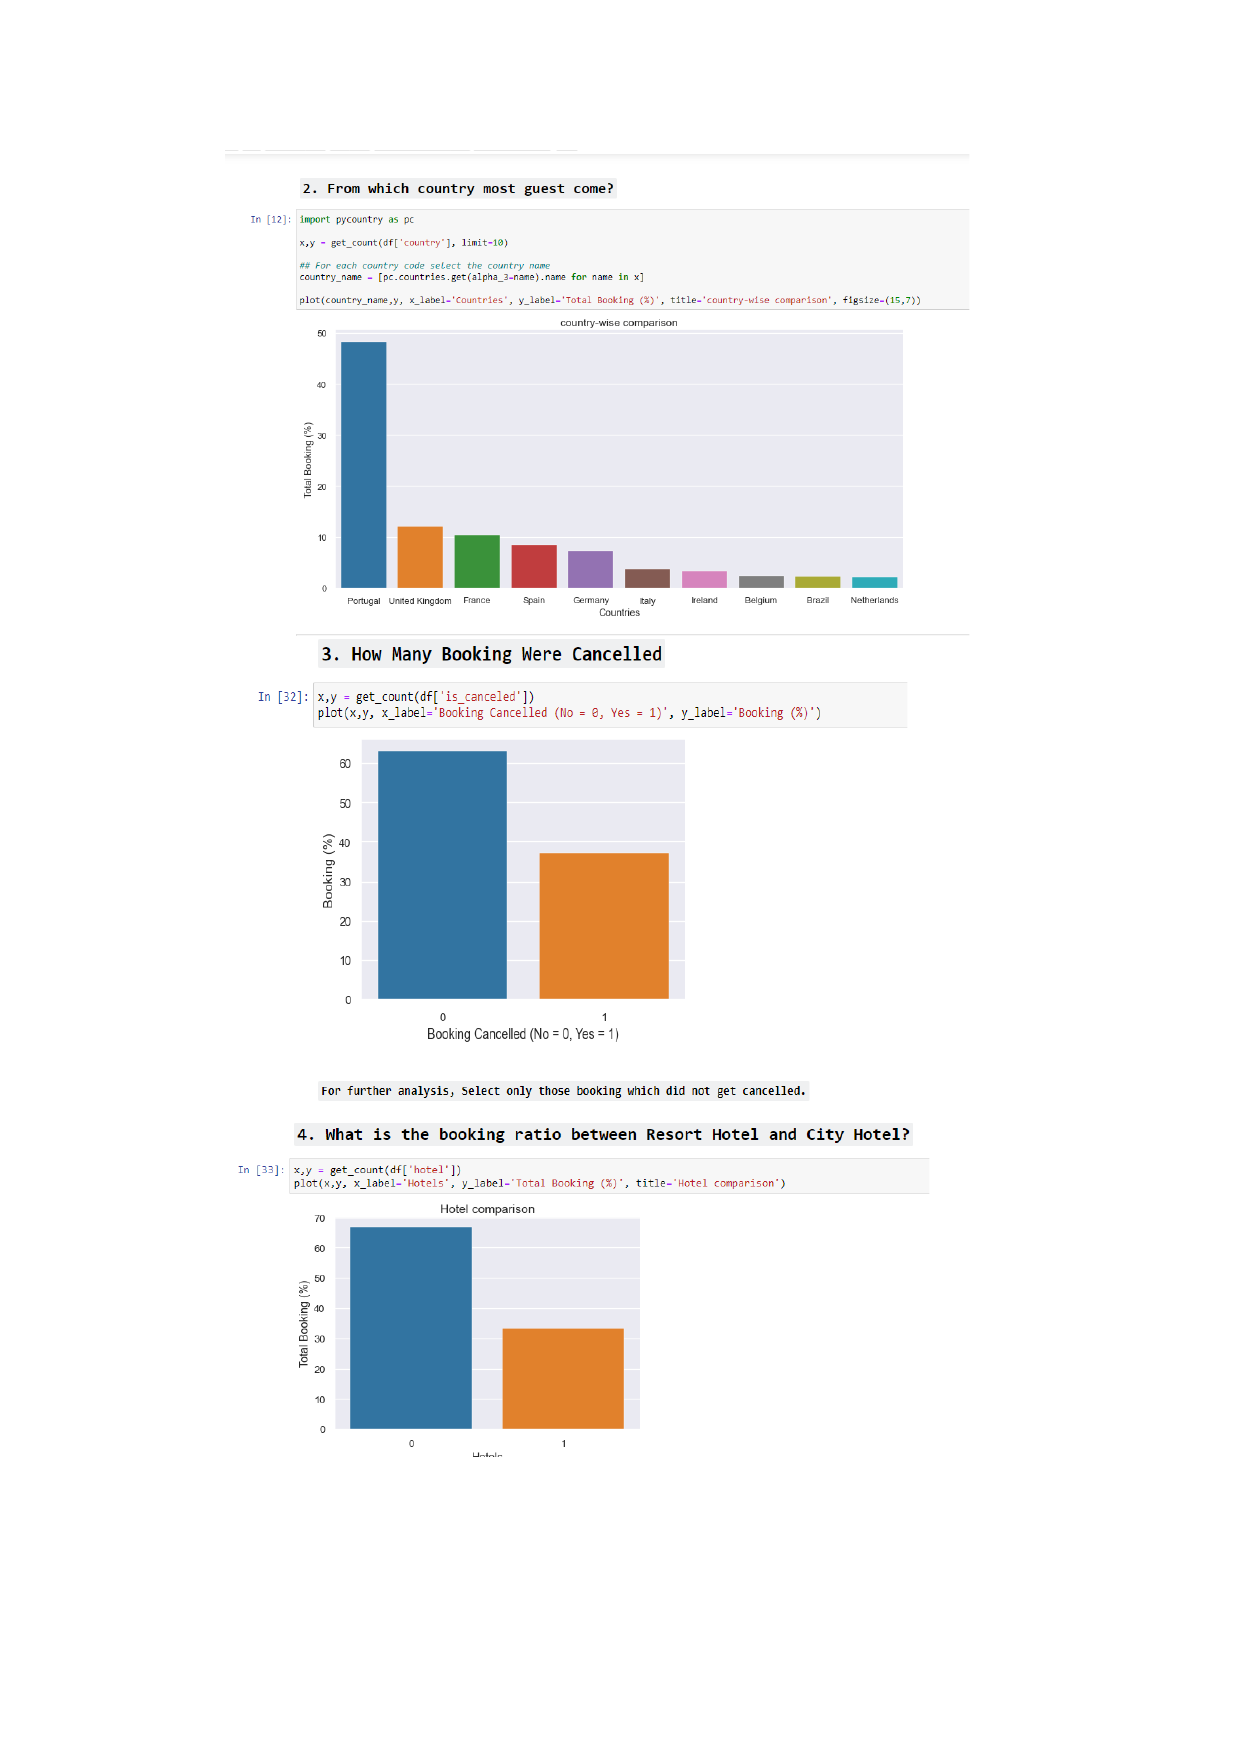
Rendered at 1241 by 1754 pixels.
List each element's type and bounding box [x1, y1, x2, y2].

picture [225, 1107, 930, 1457]
picture [225, 150, 970, 636]
picture [225, 638, 908, 1105]
